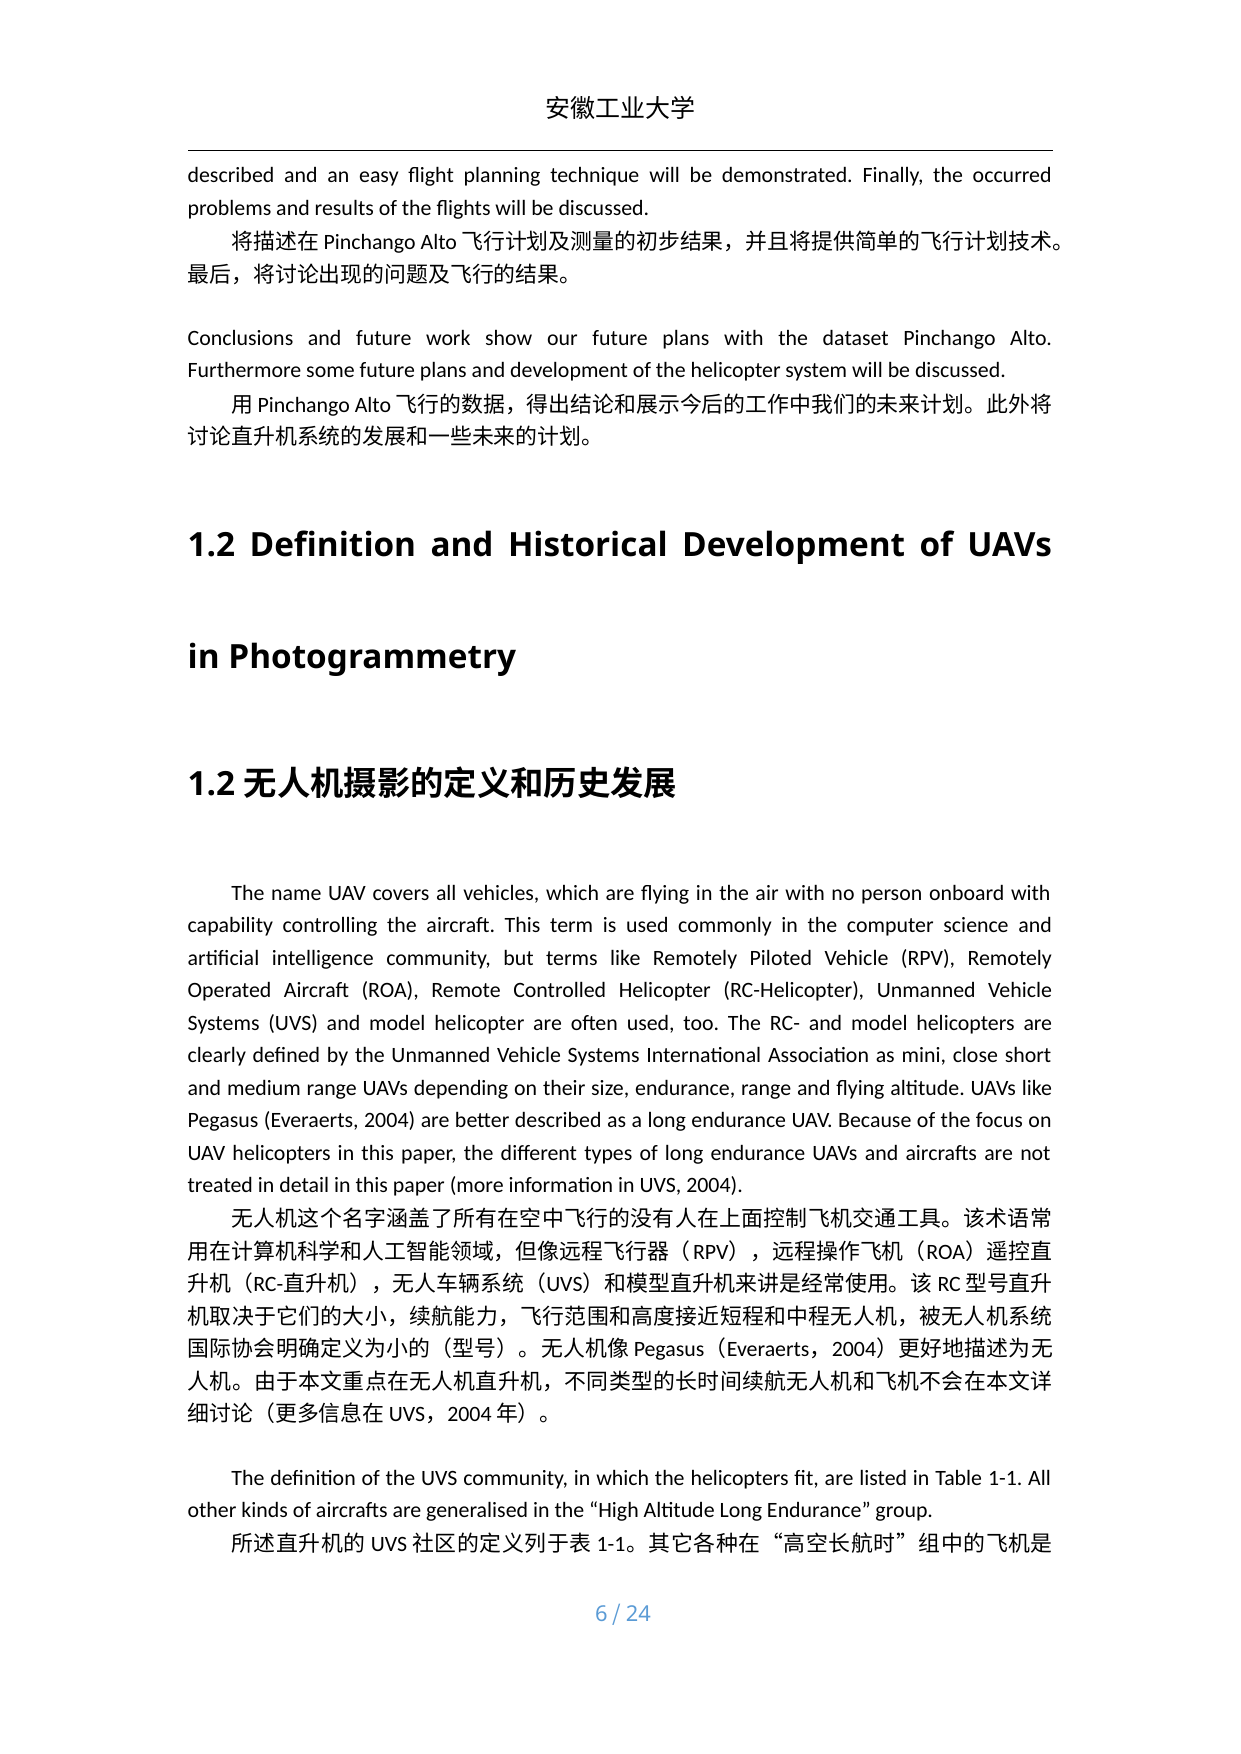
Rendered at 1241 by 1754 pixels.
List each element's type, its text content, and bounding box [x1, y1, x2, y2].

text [187, 1526, 1053, 1558]
text 将描述在Pinchango Alto飞行计划及测量的初步结果，并且将提供简单的飞行计划技术。最后，将讨论出现的问题及飞行的结果。 [187, 224, 1053, 289]
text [187, 159, 1053, 224]
text 用Pinchango Alto飞行的数据，得出结论和展示今后的工作中我们的未来计划。此外将讨论直升机系统的发展和一些未来的计划。 [187, 386, 1053, 451]
text The definition of the UVS community, in which the helicopters fit, are listed in Table 1-1. All other kinds of aircrafts are generalised in the “High Altitude Long Endurance” group. [187, 1461, 1053, 1526]
text 无人机这个名字涵盖了所有在空中飞行的没有人在上面控制飞机交通工具。该术语常用在计算机科学和人工智能领域，但像远程飞行器（RPV），远程操作飞机（ROA）遥控直升机（RC-直升机），无人车辆系统（UVS）和模型直升机来讲是经常使用。该RC型号直升机取决于它们的大小，续航能力，飞行范围和高度接近短程和中程无人机，被无人机系统国际协会明确定义为小的（型号）。无人机像Pegasus（Everaerts，2004）更好地描述为无人机。由于本文重点在无人机直升机，不同类型的长时间续航无人机和飞机不会在本文详细讨论（更多信息在UVS，2004年）。 [187, 1201, 1053, 1428]
subtitle 1.2 无人机摄影的定义和历史发展 [187, 748, 1053, 813]
text Conclusions and future work show our future plans with the dataset Pinchango Alto. Furthermore some future plans and development of the helicopter system will be discussed. [187, 321, 1053, 386]
text The name UAV covers all vehicles, which are flying in the air with no person onboard with capability controlling the aircraft. This term is used commonly in the computer science and artificial intelligence community, but terms like Remotely Piloted Vehicle (RPV), Remotely Operated Aircraft (ROA), Remote Controlled Helicopter (RC-Helicopter), Unmanned Vehicle Systems (UVS) and model helicopter are often used, too. The RC- and model helicopters are clearly defined by the Unmanned Vehicle Systems International Association as mini, close short and medium range UAVs depending on their size, endurance, range and flying altitude. UAVs like Pegasus (Everaerts, 2004) are better described as a long endurance UAV. Because of the focus on UAV helicopters in this paper, the different types of long endurance UAVs and aircrafts are not treated in detail in this paper (more information in UVS, 2004). [187, 876, 1053, 1201]
subtitle 1.2 Definition and Historical Development of UAVs in Photogrammetry [187, 511, 1053, 688]
